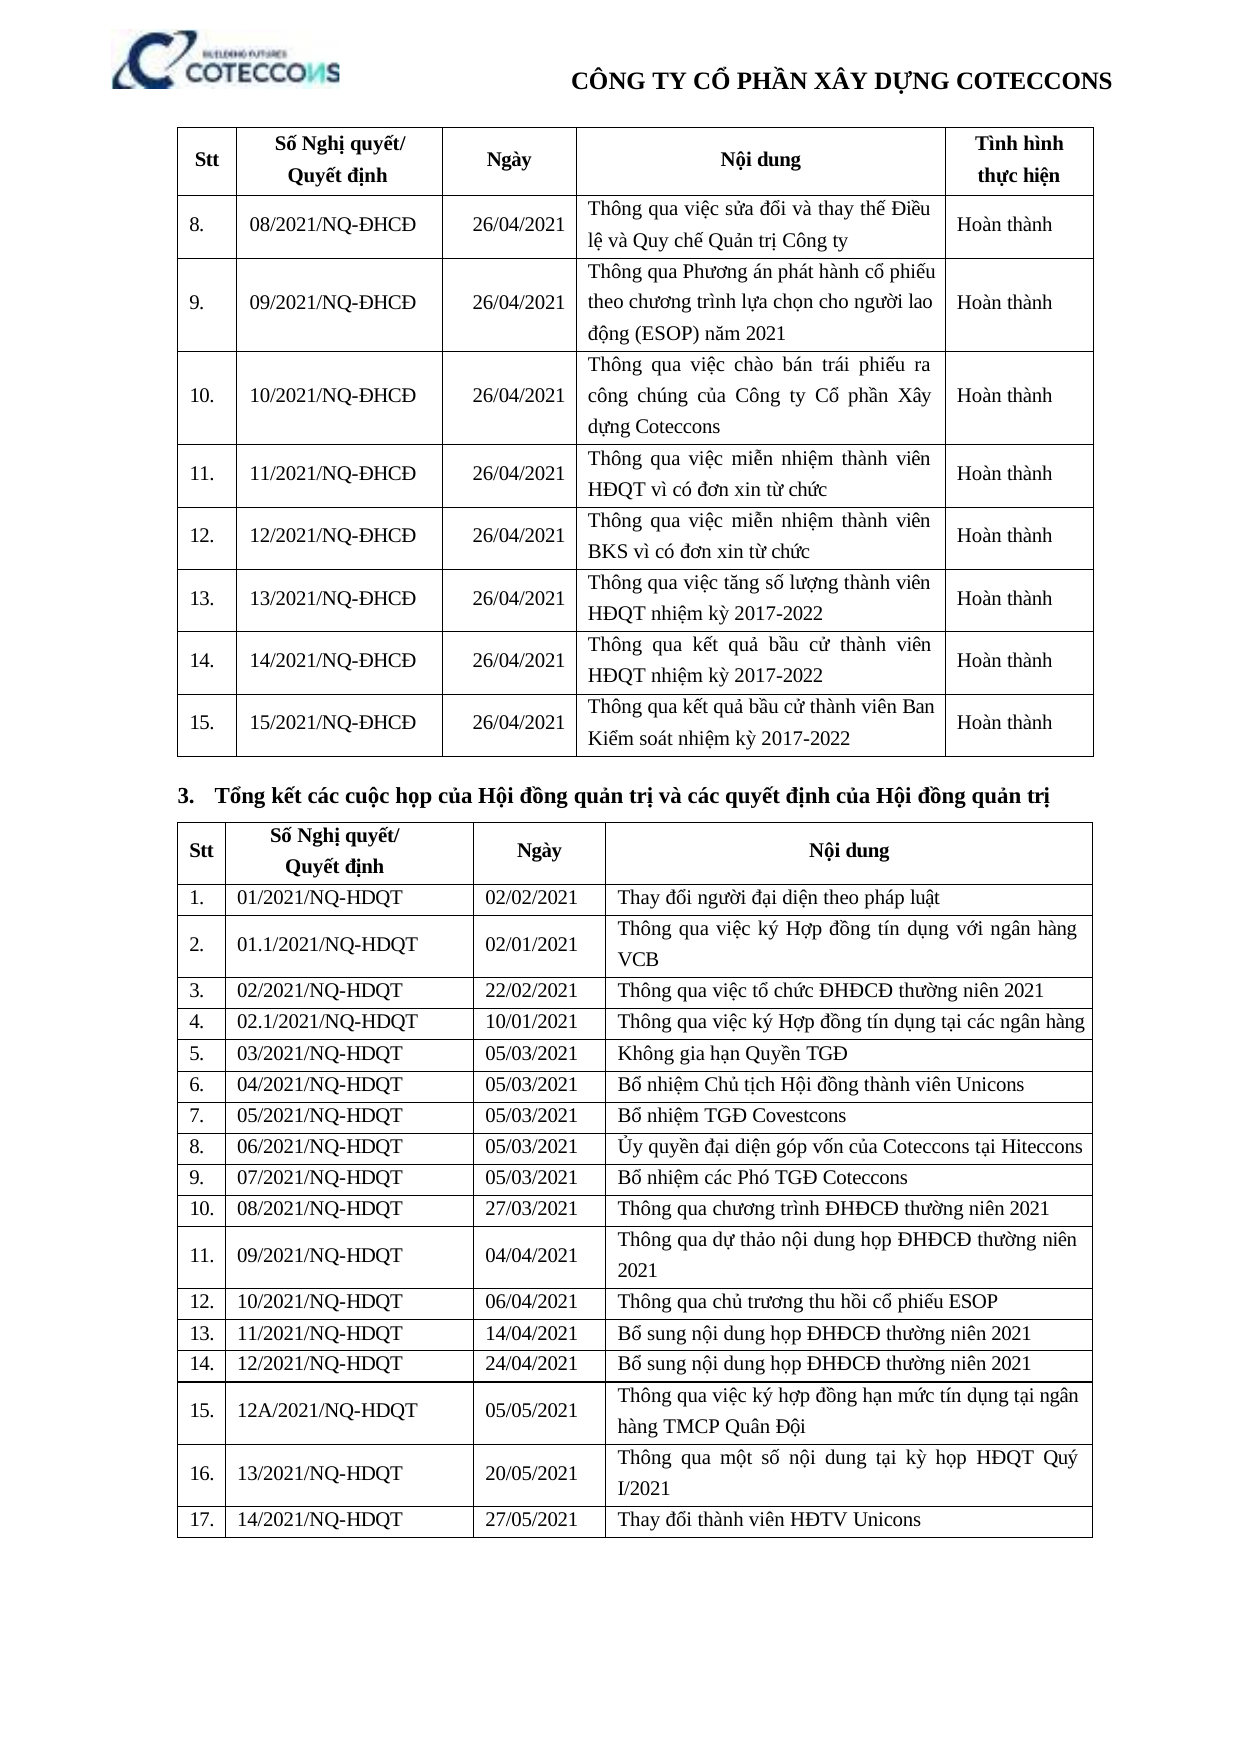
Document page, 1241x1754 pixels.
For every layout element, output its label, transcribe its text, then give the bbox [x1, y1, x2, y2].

picture [111, 29, 340, 89]
table_cell 8. [178, 196, 236, 258]
table_cell 11/2021/NQ-ĐHCĐ [237, 445, 442, 507]
table_cell 14. [178, 632, 236, 693]
table_cell 02/2021/NQ-HDQT [226, 978, 473, 1008]
table_cell 11/2021/NQ-HDQT [226, 1320, 473, 1350]
table_cell 15. [178, 1383, 225, 1444]
table_cell 11. [178, 1227, 225, 1288]
table_cell 2. [178, 916, 225, 977]
table_cell 10. [178, 352, 236, 444]
table_cell 01.1/2021/NQ-HDQT [226, 916, 473, 977]
table_cell 05/03/2021 [474, 1134, 605, 1164]
table_cell 12/2021/NQ-ĐHCĐ [237, 508, 442, 569]
table_cell Thông qua Phương án phát hành cổ phiếu theo chương trình lựa chọn cho người lao động (ESOP) năm 2021 [577, 259, 945, 351]
table_cell Thông qua việc ký hợp đồng hạn mức tín dụng tại ngân hàng TMCP Quân Đội [606, 1383, 1092, 1444]
table_cell Thông qua việc tổ chức ĐHĐCĐ thường niên 2021 [606, 978, 1092, 1008]
table_cell 14/2021/NQ-HDQT [226, 1507, 473, 1537]
table_cell 12. [178, 508, 236, 569]
table_cell 09/2021/NQ-ĐHCĐ [237, 259, 442, 351]
table_cell 05/2021/NQ-HDQT [226, 1103, 473, 1133]
table_cell 22/02/2021 [474, 978, 605, 1008]
table_cell Hoàn thành [946, 570, 1093, 631]
table_cell Thông qua việc tăng số lượng thành viên HĐQT nhiệm kỳ 2017-2022 [577, 570, 945, 631]
table_cell Thông qua việc chào bán trái phiếu ra công chúng của Công ty Cổ phần Xây dựng Coteccons [577, 352, 945, 444]
table_cell Thông qua chương trình ĐHĐCĐ thường niên 2021 [606, 1196, 1092, 1226]
table_cell Bổ sung nội dung họp ĐHĐCĐ thường niên 2021 [606, 1351, 1092, 1381]
table_cell Thông qua việc miễn nhiệm thành viên HĐQT vì có đơn xin từ chức [577, 445, 945, 507]
table_cell 3. [178, 978, 225, 1008]
table_cell Thông qua việc sửa đổi và thay thế Điều lệ và Quy chế Quản trị Công ty [577, 196, 945, 258]
table_cell 10/2021/NQ-ĐHCĐ [237, 352, 442, 444]
table_cell Thông qua dự thảo nội dung họp ĐHĐCĐ thường niên 2021 [606, 1227, 1092, 1288]
table_header Stt [178, 823, 225, 884]
table_cell 13. [178, 570, 236, 631]
table_cell Hoàn thành [946, 632, 1093, 693]
table_cell Ủy quyền đại diện góp vốn của Coteccons tại Hiteccons [606, 1134, 1092, 1164]
table_cell Hoàn thành [946, 352, 1093, 444]
table_cell Bổ sung nội dung họp ĐHĐCĐ thường niên 2021 [606, 1320, 1092, 1350]
table_cell 01/2021/NQ-HDQT [226, 885, 473, 915]
table_header Stt [178, 128, 236, 195]
table_cell 11. [178, 445, 236, 507]
table_cell 1. [178, 885, 225, 915]
table_cell 10/01/2021 [474, 1009, 605, 1039]
table_cell Hoàn thành [946, 196, 1093, 258]
table_cell Bổ nhiệm các Phó TGĐ Coteccons [606, 1165, 1092, 1195]
table_cell Thay đổi người đại diện theo pháp luật [606, 885, 1092, 915]
table_cell 06/2021/NQ-HDQT [226, 1134, 473, 1164]
table_cell 05/05/2021 [474, 1383, 605, 1444]
table_cell Thông qua việc miễn nhiệm thành viên BKS vì có đơn xin từ chức [577, 508, 945, 569]
table_cell 04/2021/NQ-HDQT [226, 1072, 473, 1102]
table_cell Hoàn thành [946, 695, 1093, 756]
table_cell 26/04/2021 [443, 196, 576, 258]
table_cell 09/2021/NQ-HDQT [226, 1227, 473, 1288]
table_header Ngày [443, 128, 576, 195]
table_cell 14/04/2021 [474, 1320, 605, 1350]
table_cell 02/02/2021 [474, 885, 605, 915]
table_header Tình hình thực hiện [946, 128, 1093, 195]
table_cell 12A/2021/NQ-HDQT [226, 1383, 473, 1444]
table_cell Thông qua việc ký Hợp đồng tín dụng tại các ngân hàng [606, 1009, 1092, 1039]
table_cell 8. [178, 1134, 225, 1164]
table_cell 26/04/2021 [443, 259, 576, 351]
table_cell Hoàn thành [946, 445, 1093, 507]
table_cell 9. [178, 1165, 225, 1195]
table_cell Thay đổi thành viên HĐTV Unicons [606, 1507, 1092, 1537]
table_cell 27/05/2021 [474, 1507, 605, 1537]
table_cell Thông qua chủ trương thu hồi cổ phiếu ESOP [606, 1289, 1092, 1319]
table_cell 26/04/2021 [443, 352, 576, 444]
table_cell Thông qua việc ký Hợp đồng tín dụng với ngân hàng VCB [606, 916, 1092, 977]
table_cell 06/04/2021 [474, 1289, 605, 1319]
table_cell 10. [178, 1196, 225, 1226]
table_cell 05/03/2021 [474, 1165, 605, 1195]
table_cell Thông qua một số nội dung tại kỳ họp HĐQT Quý I/2021 [606, 1445, 1092, 1506]
table_cell 24/04/2021 [474, 1351, 605, 1381]
table_cell 05/03/2021 [474, 1103, 605, 1133]
table_cell 14. [178, 1351, 225, 1381]
table_header Ngày [474, 823, 605, 884]
table_cell 9. [178, 259, 236, 351]
table_cell Thông qua kết quả bầu cử thành viên HĐQT nhiệm kỳ 2017-2022 [577, 632, 945, 693]
table_header Nội dung [577, 128, 945, 195]
table_cell 05/03/2021 [474, 1072, 605, 1102]
table_header Nội dung [606, 823, 1092, 884]
table_cell 15/2021/NQ-ĐHCĐ [237, 695, 442, 756]
table_cell 14/2021/NQ-ĐHCĐ [237, 632, 442, 693]
table_cell 03/2021/NQ-HDQT [226, 1040, 473, 1071]
table_cell 12/2021/NQ-HDQT [226, 1351, 473, 1381]
table_cell Hoàn thành [946, 259, 1093, 351]
table_cell 26/04/2021 [443, 508, 576, 569]
table_cell 13. [178, 1320, 225, 1350]
table_cell Bổ nhiệm TGĐ Covestcons [606, 1103, 1092, 1133]
table_cell 26/04/2021 [443, 570, 576, 631]
table_cell 27/03/2021 [474, 1196, 605, 1226]
table_cell 20/05/2021 [474, 1445, 605, 1506]
table_cell 13/2021/NQ-ĐHCĐ [237, 570, 442, 631]
table_cell 26/04/2021 [443, 632, 576, 693]
list Tổng kết các cuộc họp của Hội đồng quản trị và các quyết định của Hội đồng quản trị [177, 782, 1180, 808]
table_cell 07/2021/NQ-HDQT [226, 1165, 473, 1195]
table_cell Bổ nhiệm Chủ tịch Hội đồng thành viên Unicons [606, 1072, 1092, 1102]
table_cell Hoàn thành [946, 508, 1093, 569]
table_cell 26/04/2021 [443, 445, 576, 507]
table_cell 08/2021/NQ-ĐHCĐ [237, 196, 442, 258]
table_cell Thông qua kết quả bầu cử thành viên Ban Kiểm soát nhiệm kỳ 2017-2022 [577, 695, 945, 756]
table_cell 5. [178, 1040, 225, 1071]
table_cell Không gia hạn Quyền TGĐ [606, 1040, 1092, 1071]
table_cell 17. [178, 1507, 225, 1537]
table_cell 13/2021/NQ-HDQT [226, 1445, 473, 1506]
table_cell 02.1/2021/NQ-HDQT [226, 1009, 473, 1039]
table_cell 4. [178, 1009, 225, 1039]
table_header Số Nghị quyết/ Quyết định [237, 128, 442, 195]
table_cell 6. [178, 1072, 225, 1102]
table_cell 05/03/2021 [474, 1040, 605, 1071]
table_header Số Nghị quyết/ Quyết định [226, 823, 473, 884]
table_cell 02/01/2021 [474, 916, 605, 977]
table_cell 08/2021/NQ-HDQT [226, 1196, 473, 1226]
table_cell 7. [178, 1103, 225, 1133]
table_cell 26/04/2021 [443, 695, 576, 756]
table_cell 15. [178, 695, 236, 756]
table_cell 04/04/2021 [474, 1227, 605, 1288]
table_cell 16. [178, 1445, 225, 1506]
table_cell 10/2021/NQ-HDQT [226, 1289, 473, 1319]
table_cell 12. [178, 1289, 225, 1319]
